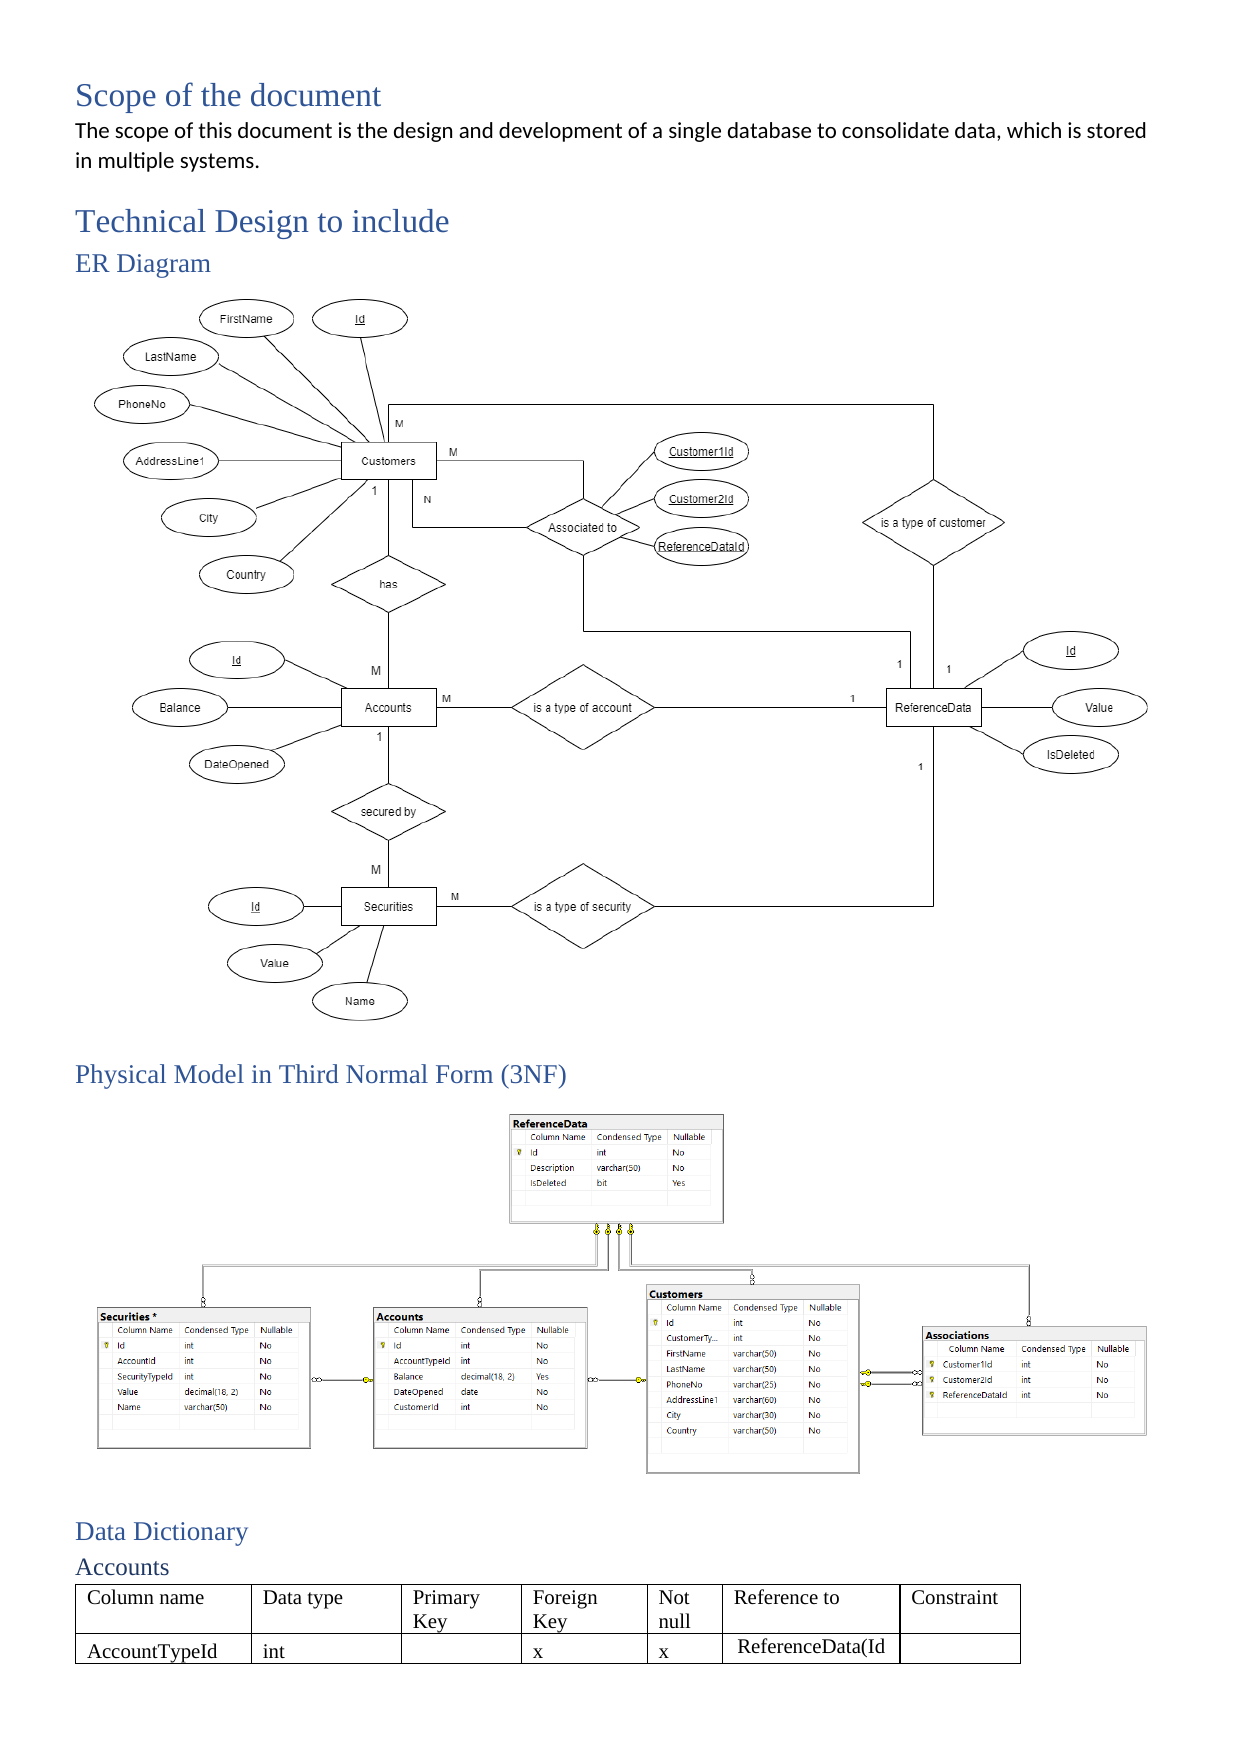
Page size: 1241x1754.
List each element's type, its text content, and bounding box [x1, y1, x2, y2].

table_cell ReferenceData(Id) [723, 1634, 899, 1663]
subtitle Technical Design to include [75, 202, 1165, 240]
subtitle Data Dictionary [75, 1515, 1165, 1546]
subtitle Scope of the document [75, 75, 1165, 113]
table_header Not null [648, 1585, 722, 1633]
table_header Foreign Key [522, 1585, 647, 1633]
table_cell AccountTypeId [76, 1634, 251, 1663]
table_cell x [648, 1634, 722, 1663]
subtitle Physical Model in Third Normal Form (3NF) [75, 1058, 1165, 1089]
table_cell int [252, 1634, 401, 1663]
text The scope of this document is the design and development of a single database to consolidate data, which is stored in multiple systems. [75, 116, 1165, 174]
picture [75, 280, 1166, 1039]
table_header Constraint [901, 1585, 1020, 1633]
subtitle ER Diagram [75, 247, 1165, 278]
table_header Column name [76, 1585, 251, 1633]
table_header Data type [252, 1585, 401, 1633]
table_cell [402, 1634, 521, 1663]
table_header Reference to [723, 1585, 899, 1633]
table_cell [901, 1634, 1020, 1663]
table_cell x [522, 1634, 647, 1663]
picture [75, 1091, 1187, 1496]
subtitle Accounts [75, 1552, 1165, 1581]
table_header Primary Key [402, 1585, 521, 1633]
